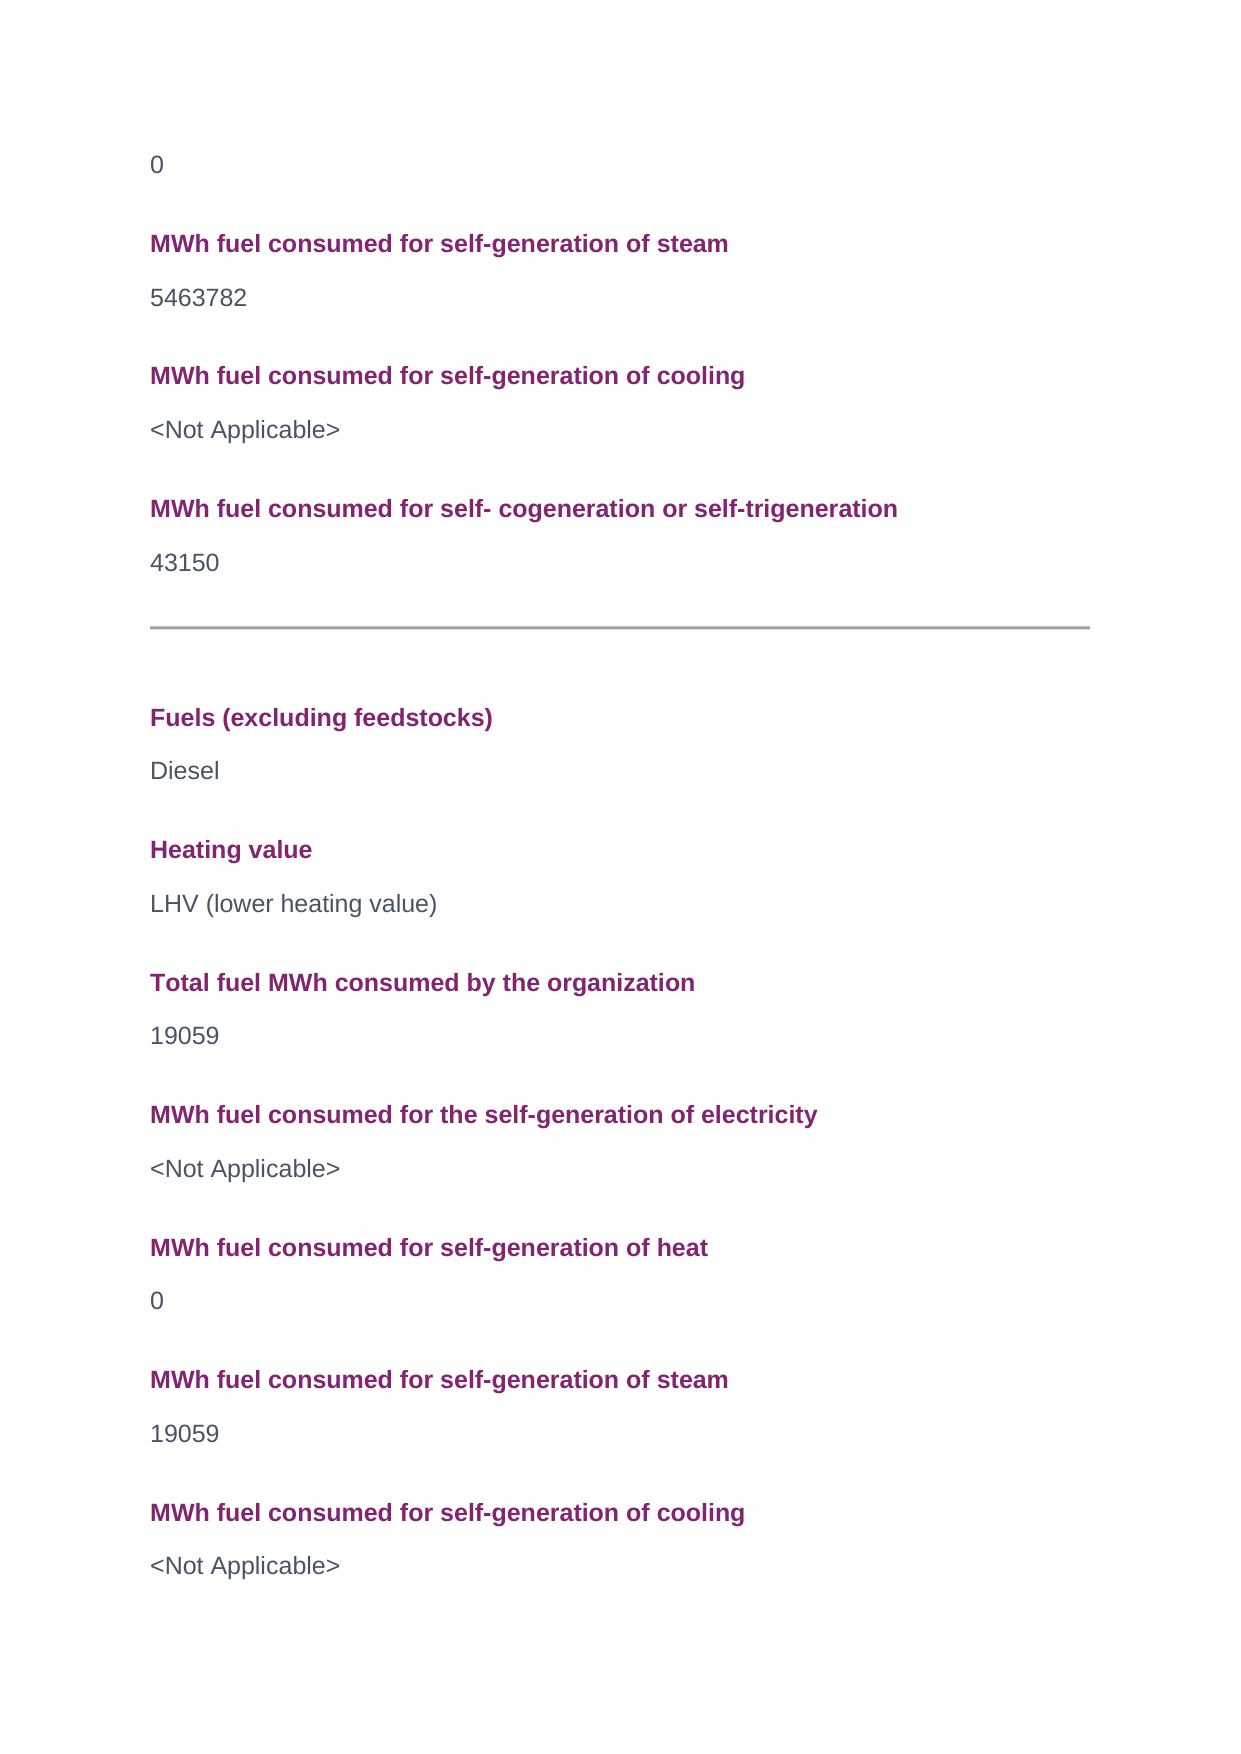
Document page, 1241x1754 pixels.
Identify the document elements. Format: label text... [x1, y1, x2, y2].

subtitle MWh fuel consumed for self-generation of steam [150, 229, 1090, 257]
subtitle Fuels (excluding feedstocks) [150, 703, 1090, 731]
text LHV (lower heating value) [150, 889, 1090, 918]
text <Not Applicable> [150, 1551, 1090, 1580]
text 43150 [150, 547, 1090, 576]
text 5463782 [150, 282, 1090, 311]
subtitle Heating value [150, 835, 1090, 864]
subtitle MWh fuel consumed for self-generation of steam [150, 1365, 1090, 1394]
subtitle MWh fuel consumed for self-generation of cooling [150, 1498, 1090, 1526]
subtitle MWh fuel consumed for self-generation of heat [150, 1233, 1090, 1261]
subtitle MWh fuel consumed for self- cogeneration or self-trigeneration [150, 494, 1090, 522]
text <Not Applicable> [150, 415, 1090, 444]
text Diesel [150, 756, 1090, 785]
text 19059 [150, 1419, 1090, 1448]
text <Not Applicable> [150, 1154, 1090, 1183]
text 0 [150, 1286, 1090, 1315]
subtitle MWh fuel consumed for the self-generation of electricity [150, 1100, 1090, 1129]
subtitle MWh fuel consumed for self-generation of cooling [150, 361, 1090, 390]
text 0 [150, 150, 1090, 179]
text 19059 [150, 1021, 1090, 1050]
subtitle Total fuel MWh consumed by the organization [150, 968, 1090, 996]
